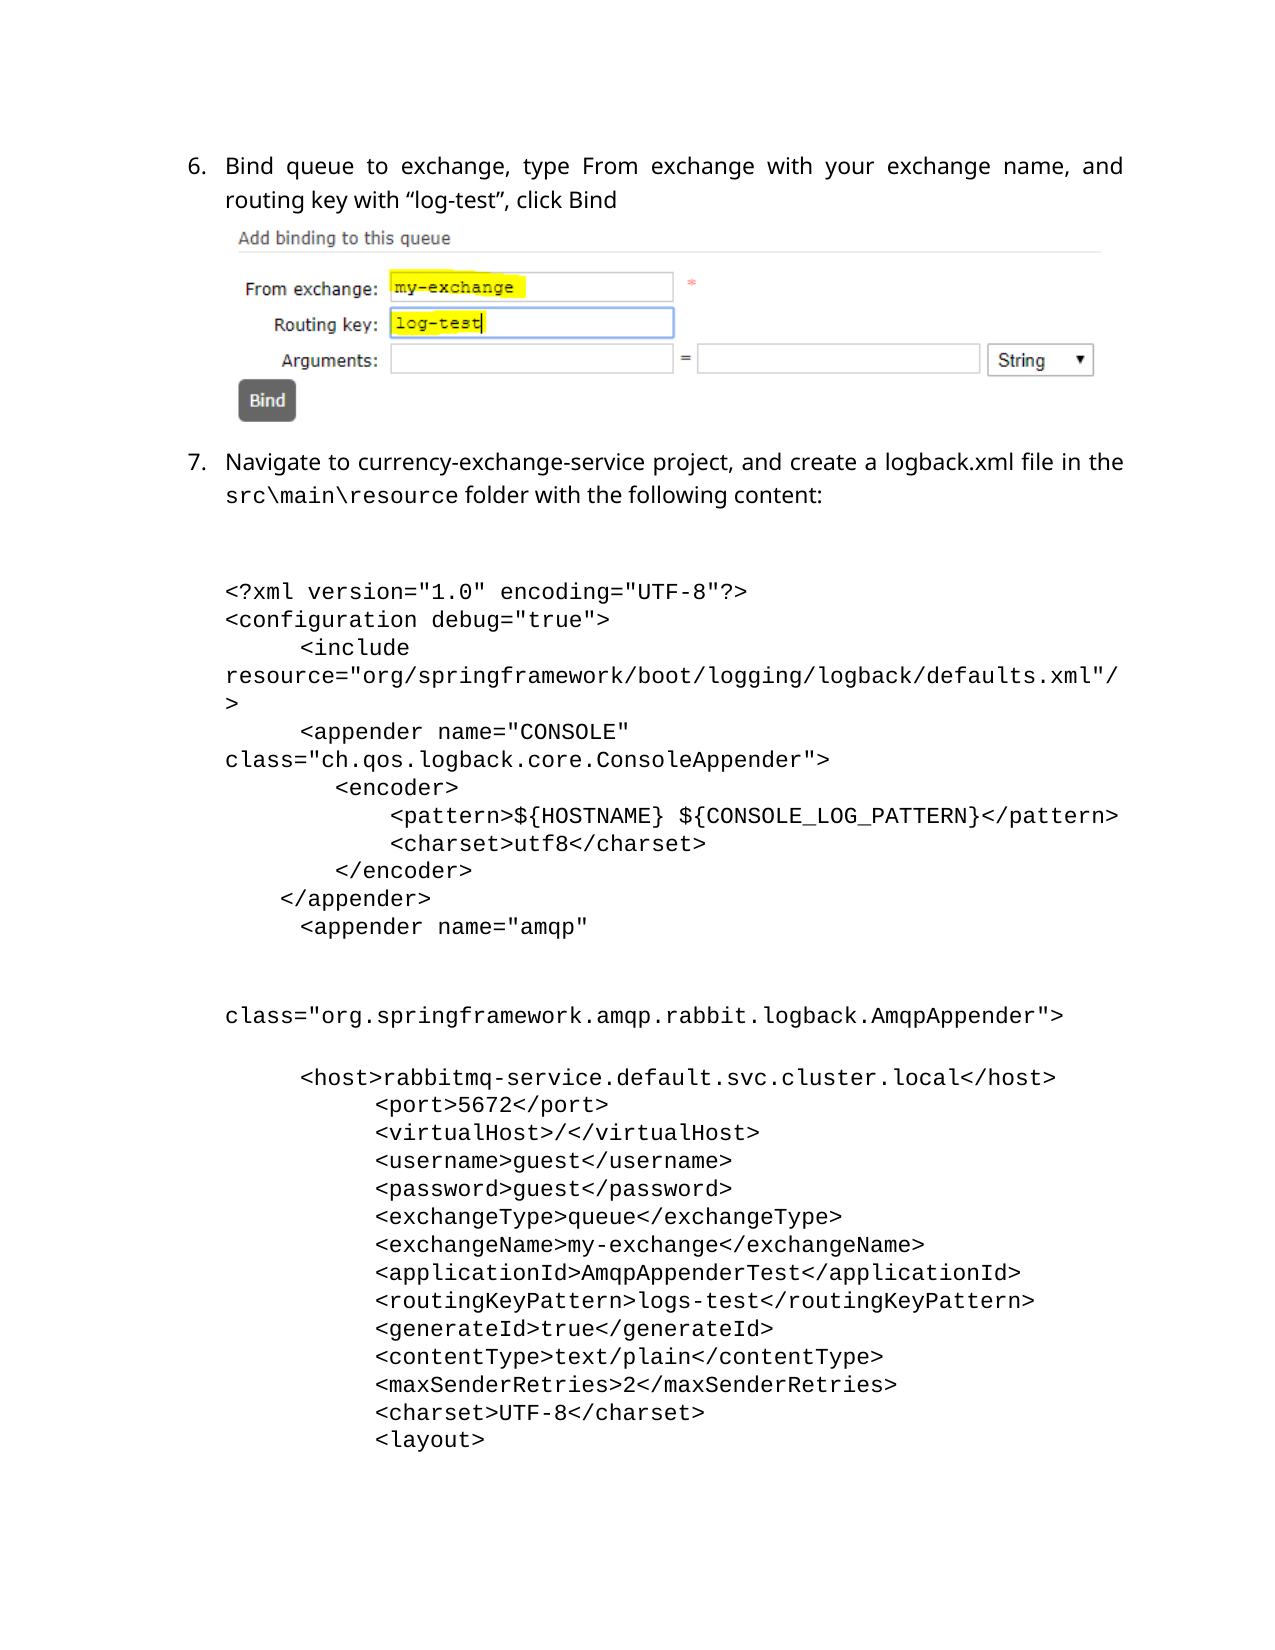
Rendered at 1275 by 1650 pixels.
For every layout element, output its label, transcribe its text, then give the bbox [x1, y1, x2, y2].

list <contentType>text/plain</contentType> [225, 1345, 1125, 1371]
picture [225, 217, 1200, 444]
list <applicationId>AmqpAppenderTest</applicationId> [225, 1261, 1125, 1287]
list <username>guest</username> [225, 1150, 1125, 1176]
list <encoder> [225, 776, 1125, 802]
list <charset>UTF-8</charset> [225, 1401, 1125, 1427]
list Bind queue to exchange, type From exchange with your exchange name, and routing key with “log-test”, click Bind [187, 150, 1125, 215]
list <host>rabbitmq-service.default.svc.cluster.local</host> [225, 1033, 1125, 1092]
list <appender name="CONSOLE" class="ch.qos.logback.core.ConsoleAppender"> [225, 720, 1125, 774]
list Navigate to currency-exchange-service project, and create a logback.xml file in the src\main\resource folder with the following content: [187, 446, 1125, 511]
list <maxSenderRetries>2</maxSenderRetries> [225, 1373, 1125, 1399]
list <charset>utf8</charset> [225, 832, 1125, 858]
list <configuration debug="true"> [225, 609, 1125, 634]
list <exchangeType>queue</exchangeType> [225, 1206, 1125, 1231]
list <pattern>${HOSTNAME} ${CONSOLE_LOG_PATTERN}</pattern> [225, 804, 1125, 830]
list <appender name="amqp" [225, 916, 1125, 942]
list <routingKeyPattern>logs-test</routingKeyPattern> [225, 1289, 1125, 1315]
list <?xml version="1.0" encoding="UTF-8"?> [225, 581, 1125, 607]
list <virtualHost>/</virtualHost> [225, 1122, 1125, 1148]
list <generateId>true</generateId> [225, 1317, 1125, 1343]
list class="org.springframework.amqp.rabbit.logback.AmqpAppender"> [225, 944, 1125, 1031]
list <layout> [225, 1429, 1125, 1455]
list <password>guest</password> [225, 1178, 1125, 1203]
list </encoder> [225, 860, 1125, 886]
list </appender> [225, 888, 1125, 914]
list <include resource="org/springframework/boot/logging/logback/defaults.xml"/> [225, 637, 1125, 718]
list <port>5672</port> [225, 1094, 1125, 1120]
list <exchangeName>my-exchange</exchangeName> [225, 1233, 1125, 1259]
